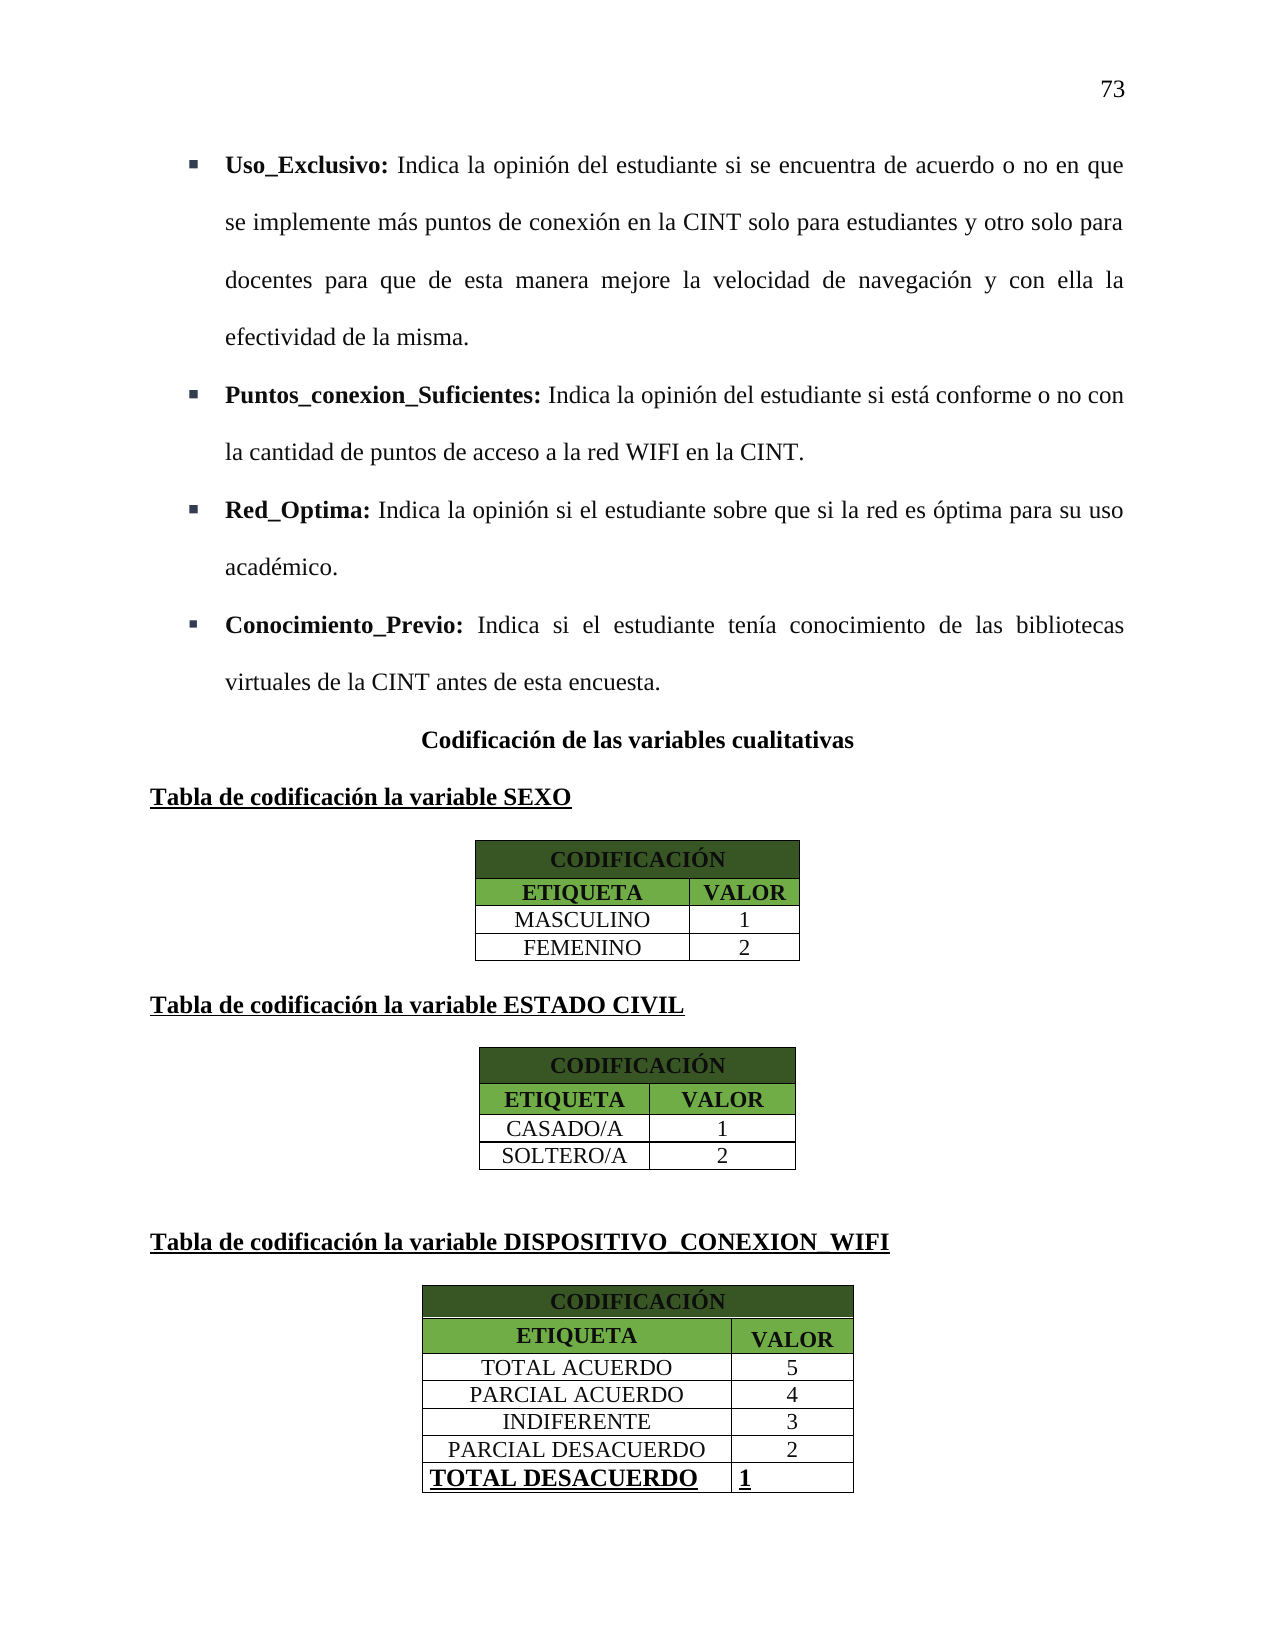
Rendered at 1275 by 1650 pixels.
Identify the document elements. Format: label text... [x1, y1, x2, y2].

table_cell 1 [650, 1115, 795, 1141]
table_cell 2 [690, 934, 799, 960]
table_cell ETIQUETA [476, 879, 689, 905]
table_cell VALOR [650, 1084, 795, 1114]
table_header CODIFICACIÓN [476, 841, 799, 878]
list Uso_Exclusivo: Indica la opinión del estudiante si se encuentra de acuerdo o no en que se implemente más puntos de conexión en la CINT solo para estudiantes y otro solo para docentes para que de esta manera mejore la velocidad de navegación y con ella la efectividad de la misma. [187, 150, 1125, 351]
table_cell PARCIAL DESACUERDO [423, 1436, 731, 1462]
table_cell SOLTERO/A [480, 1143, 649, 1169]
text Tabla de codificación la variable Dispositivo_Conexion_WiFi [150, 1227, 1125, 1256]
table_cell ETIQUETA [480, 1084, 649, 1114]
table_cell 4 [732, 1381, 853, 1407]
text Tabla de codificación la variable SEXO [150, 782, 1125, 811]
table_cell ETIQUETA [423, 1319, 731, 1353]
table_cell CASADO/A [480, 1115, 649, 1141]
table_cell 2 [732, 1436, 853, 1462]
table_cell 5 [732, 1354, 853, 1380]
table_cell PARCIAL ACUERDO [423, 1381, 731, 1407]
list Conocimiento_Previo: Indica si el estudiante tenía conocimiento de las bibliotecas virtuales de la CINT antes de esta encuesta. [187, 610, 1125, 696]
table_cell VALOR [732, 1319, 853, 1353]
table_cell 2 [650, 1143, 795, 1169]
table_cell FEMENINO [476, 934, 689, 960]
table_header CODIFICACIÓN [480, 1048, 795, 1083]
table_cell MASCULINO [476, 906, 689, 933]
list Puntos_conexion_Suficientes: Indica la opinión del estudiante si está conforme o no con la cantidad de puntos de acceso a la red WIFI en la CINT. [187, 380, 1125, 466]
table_cell 3 [732, 1409, 853, 1435]
table_cell 1 [732, 1463, 853, 1492]
table_header CODIFICACIÓN [423, 1286, 853, 1317]
table_cell 1 [690, 906, 799, 933]
table_cell TOTAL ACUERDO [423, 1354, 731, 1380]
text Tabla de codificación la variable ESTADO CIVIL [150, 990, 1125, 1018]
table_cell INDIFERENTE [423, 1409, 731, 1435]
text Codificación de las variables cualitativas [150, 725, 1125, 754]
table_cell TOTAL DESACUERDO [423, 1463, 731, 1492]
list Red_Optima: Indica la opinión si el estudiante sobre que si la red es óptima para su uso académico. [187, 495, 1125, 581]
table_cell VALOR [690, 879, 799, 905]
